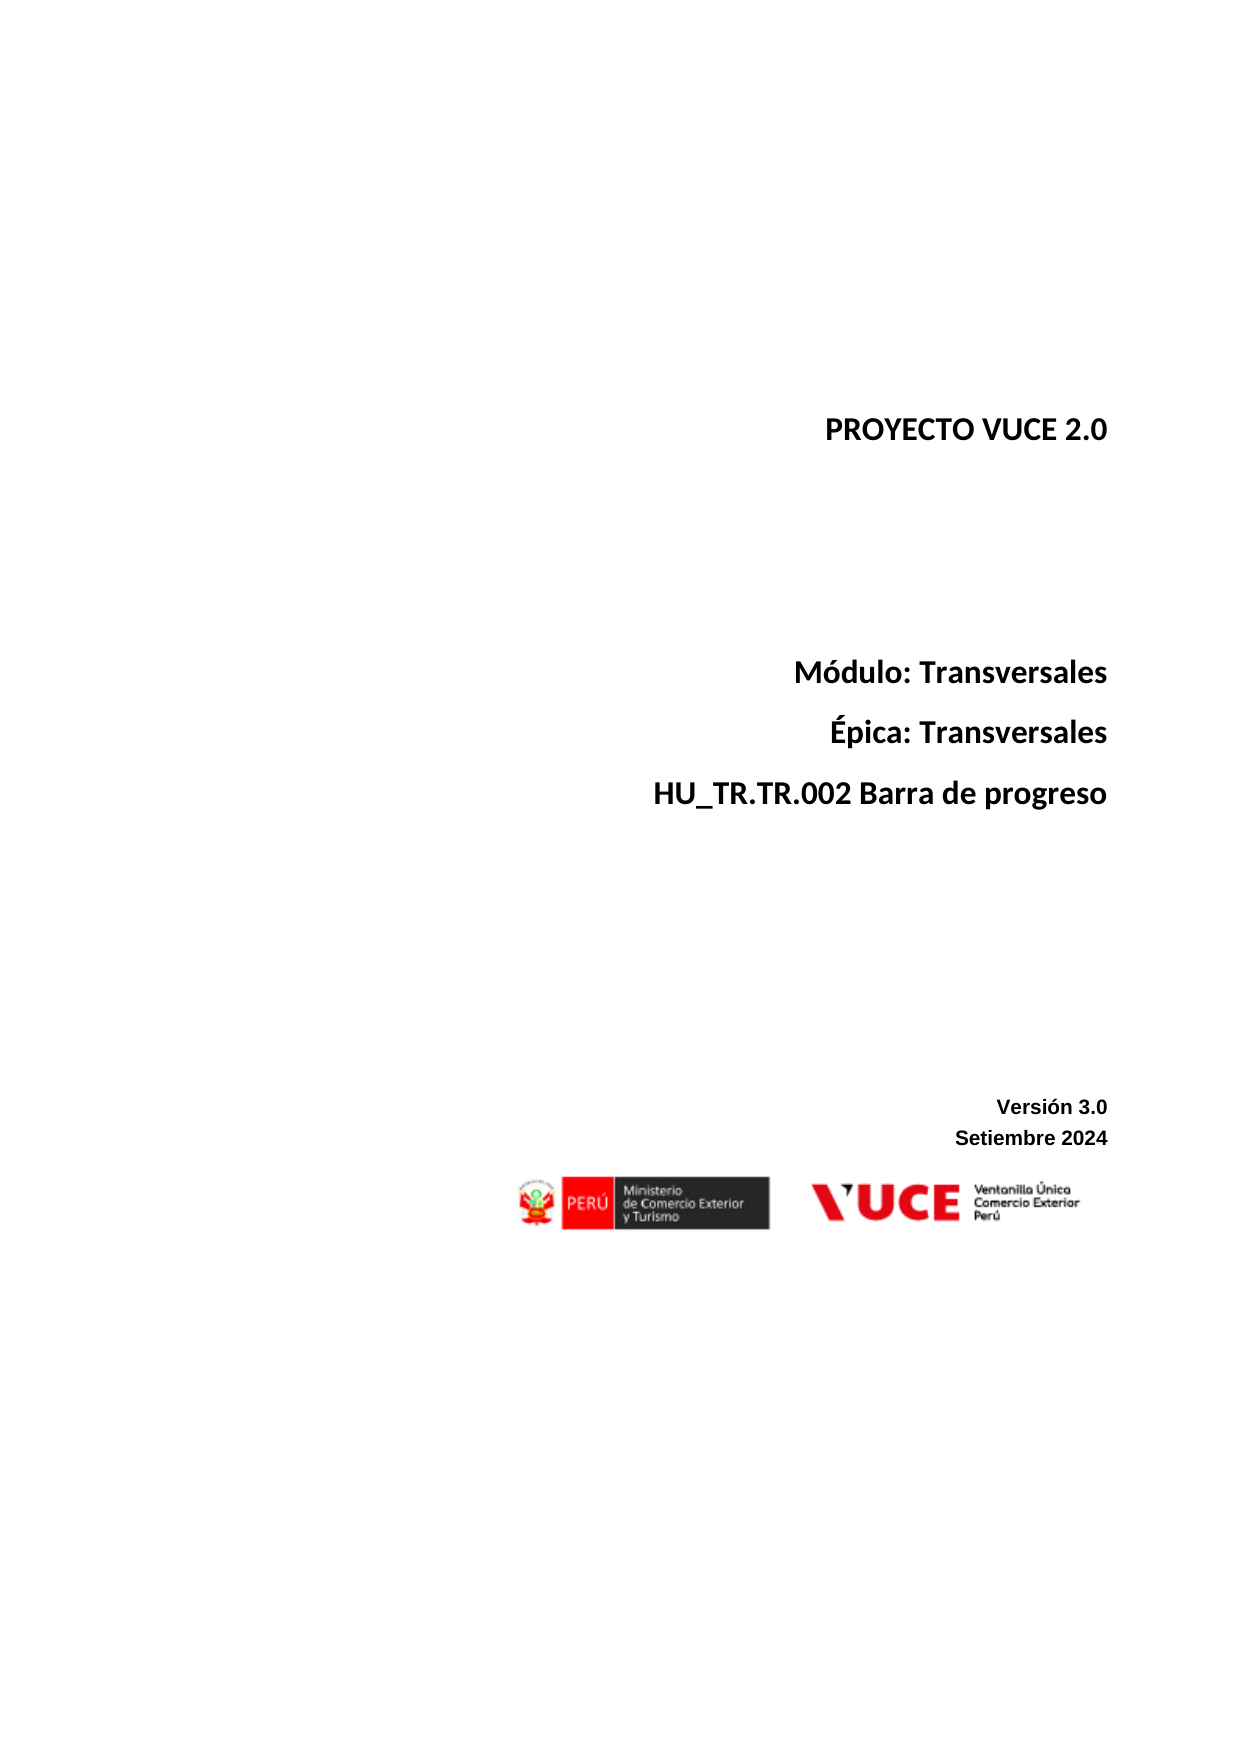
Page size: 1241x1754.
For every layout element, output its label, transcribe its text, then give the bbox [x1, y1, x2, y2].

text Módulo: Transversales [215, 651, 1107, 692]
text Setiembre 2024 [177, 1125, 1107, 1149]
text Versión 3.0 [702, 1095, 1107, 1119]
text PROYECTO VUCE 2.0 [215, 408, 1107, 449]
picture [509, 1155, 1108, 1250]
text Épica: Transversales [215, 711, 1107, 752]
text HU_TR.TR.002 Barra de progreso [215, 772, 1107, 813]
